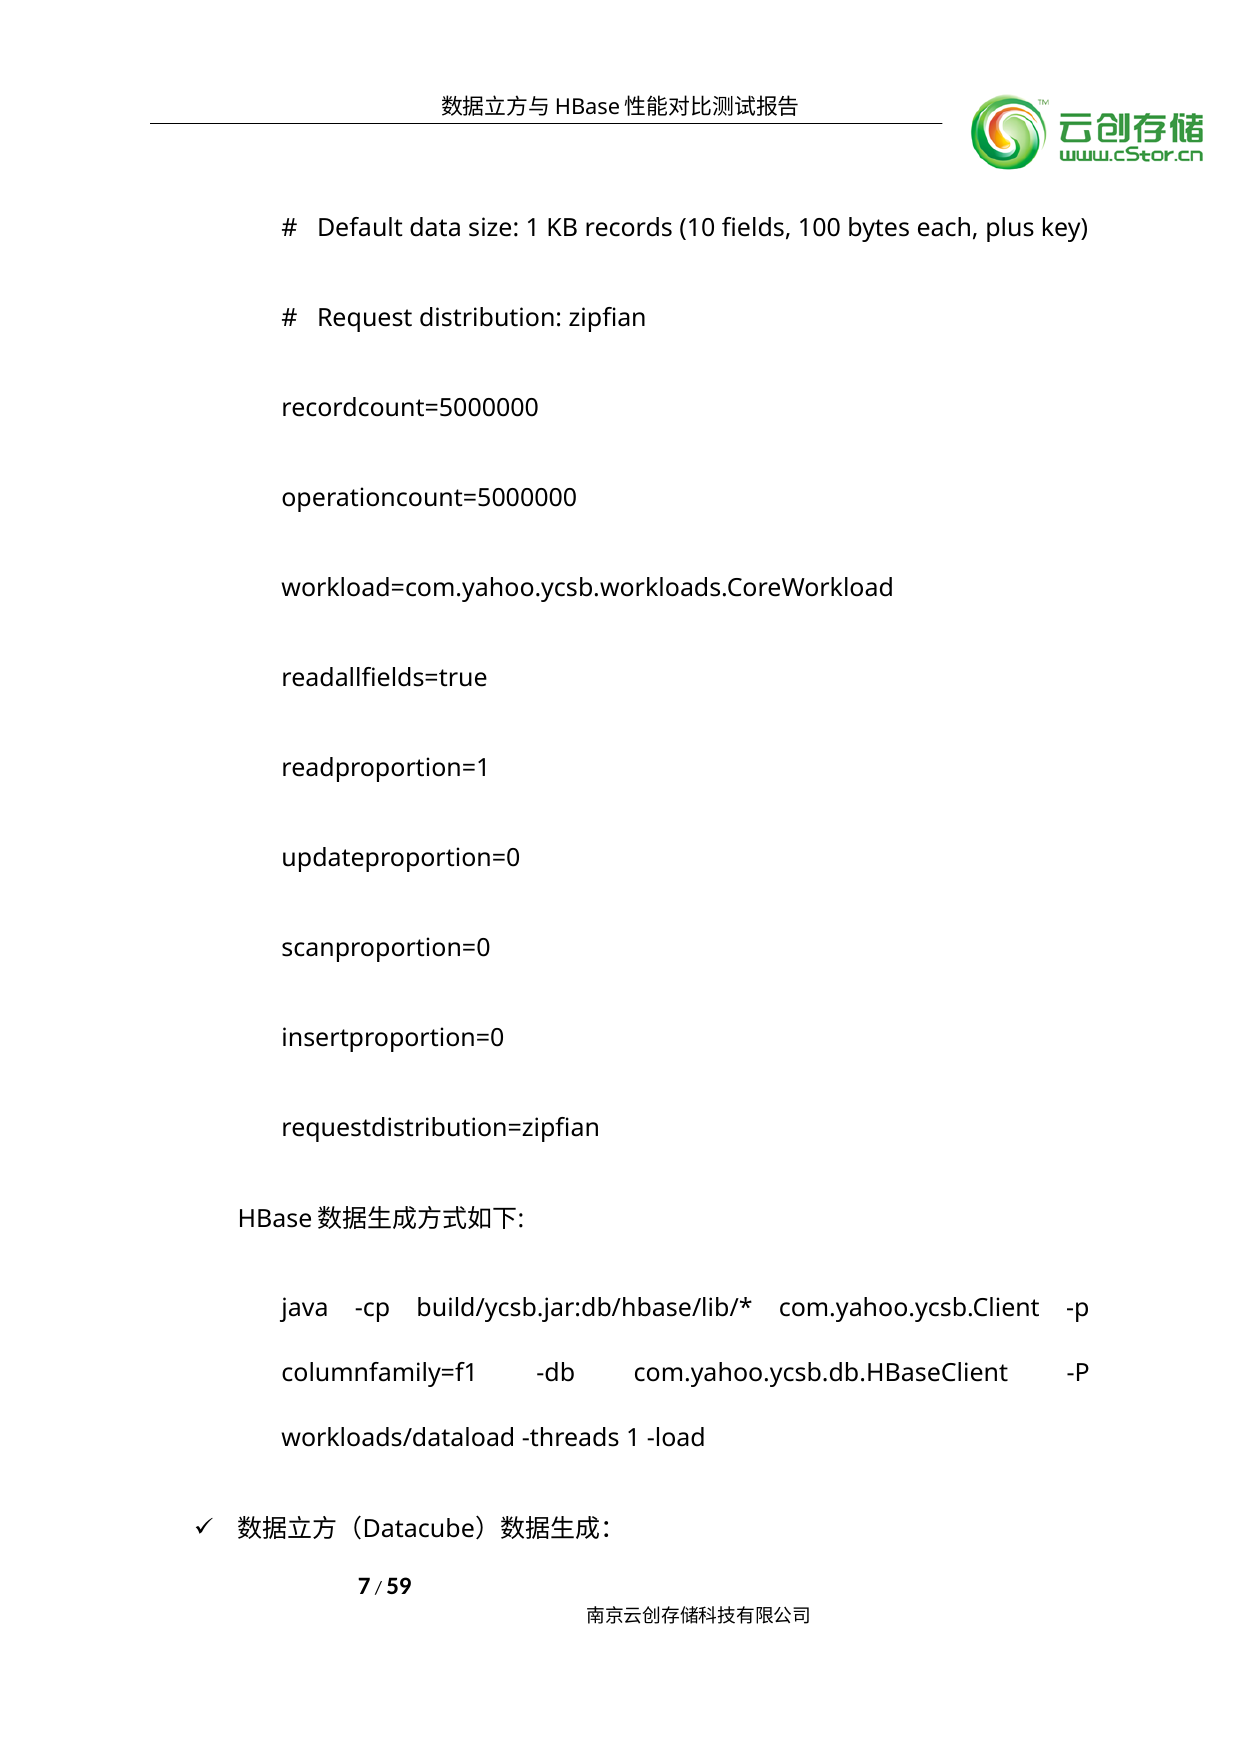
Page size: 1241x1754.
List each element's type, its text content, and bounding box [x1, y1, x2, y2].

text java -cp build/ycsb.jar:db/hbase/lib/* com.yahoo.ycsb.Client -p columnfamily=f1 -db com.yahoo.ycsb.db.HBaseClient -P workloads/dataload -threads 1 -load [281, 1274, 1090, 1469]
text insertproportion=0 [281, 1004, 1090, 1069]
text recordcount=5000000 [281, 374, 1090, 439]
text operationcount=5000000 [281, 464, 1090, 529]
text scanproportion=0 [281, 914, 1090, 979]
text readallfields=true [281, 644, 1090, 709]
text HBase数据生成方式如下: [237, 1184, 1090, 1249]
text workload=com.yahoo.ycsb.workloads.CoreWorkload [281, 554, 1090, 619]
list 数据立方（Datacube）数据生成： [194, 1494, 1090, 1559]
text requestdistribution=zipfian [281, 1094, 1090, 1159]
text # Default data size: 1 KB records (10 fields, 100 bytes each, plus key) [281, 194, 1090, 259]
picture [942, 92, 1214, 174]
text # Request distribution: zipfian [281, 284, 1090, 349]
text updateproportion=0 [281, 824, 1090, 889]
text readproportion=1 [281, 734, 1090, 799]
